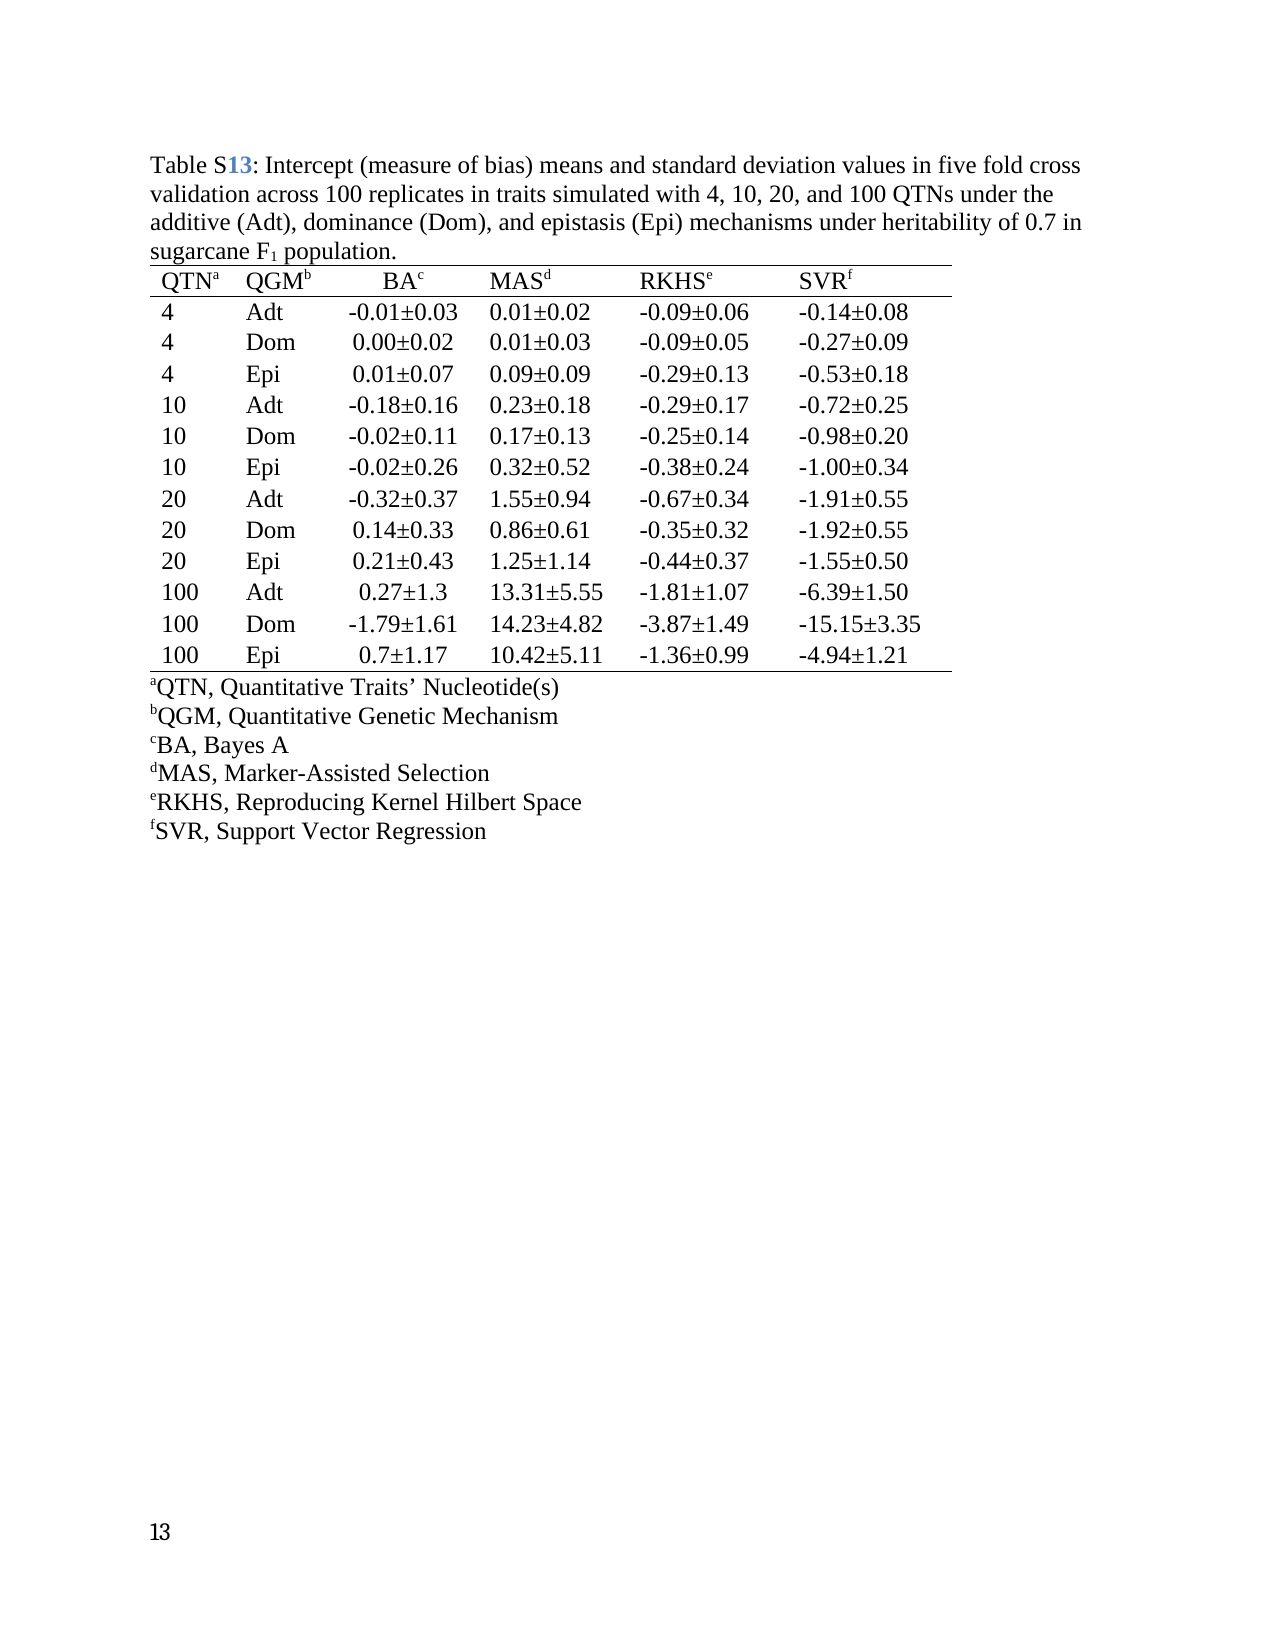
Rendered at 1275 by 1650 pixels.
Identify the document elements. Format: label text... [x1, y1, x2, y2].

table_cell 0.01±0.07 [328, 359, 478, 390]
table_cell 100 [150, 609, 234, 640]
table_header MASd [478, 266, 628, 296]
table_cell -0.09±0.05 [628, 328, 787, 359]
table_cell -0.29±0.13 [628, 359, 787, 390]
text eRKHS, Reproducing Kernel Hilbert Space [150, 787, 1125, 816]
table_cell -0.29±0.17 [628, 390, 787, 421]
table_cell 10 [150, 390, 234, 421]
table_cell Adt [234, 578, 328, 609]
text bQGM, Quantitative Genetic Mechanism [150, 701, 1125, 730]
table_cell -0.14±0.08 [788, 297, 952, 327]
table_cell 0.32±0.52 [478, 453, 628, 484]
table_cell Epi [234, 640, 328, 671]
table_cell -0.98±0.20 [788, 421, 952, 452]
table_cell 14.23±4.82 [478, 609, 628, 640]
table_cell 1.25±1.14 [478, 546, 628, 577]
table_header QGMb [234, 266, 328, 296]
table_cell Epi [234, 453, 328, 484]
table_header RKHSe [628, 266, 787, 296]
table_cell -0.35±0.32 [628, 515, 787, 546]
table_cell Adt [234, 484, 328, 515]
table_cell -4.94±1.21 [788, 640, 952, 671]
table_cell 0.17±0.13 [478, 421, 628, 452]
table_cell 20 [150, 515, 234, 546]
table_header BAc [328, 266, 478, 296]
table_cell -0.53±0.18 [788, 359, 952, 390]
table_cell 0.7±1.17 [328, 640, 478, 671]
table_cell -0.09±0.06 [628, 297, 787, 327]
table_cell 4 [150, 297, 234, 327]
table_cell -0.38±0.24 [628, 453, 787, 484]
table_cell 20 [150, 546, 234, 577]
table_cell -1.00±0.34 [788, 453, 952, 484]
table_cell -1.81±1.07 [628, 578, 787, 609]
table_cell 100 [150, 578, 234, 609]
table_cell -1.55±0.50 [788, 546, 952, 577]
table_cell 10 [150, 421, 234, 452]
table_cell Dom [234, 515, 328, 546]
table_cell -0.44±0.37 [628, 546, 787, 577]
table_cell 13.31±5.55 [478, 578, 628, 609]
table_cell 10.42±5.11 [478, 640, 628, 671]
table_cell 0.86±0.61 [478, 515, 628, 546]
table_cell -0.25±0.14 [628, 421, 787, 452]
table_cell -1.92±0.55 [788, 515, 952, 546]
table_cell -1.79±1.61 [328, 609, 478, 640]
text Table S13: Intercept (measure of bias) means and standard deviation values in five fold cross validation across 100 replicates in traits simulated with 4, 10, 20, and 100 QTNs under the additive (Adt), dominance (Dom), and epistasis (Epi) mechanisms under heritability of 0.7 in sugarcane F1 population. [150, 150, 1125, 265]
text fSVR, Support Vector Regression [150, 816, 1125, 845]
table_cell 0.01±0.03 [478, 328, 628, 359]
table_cell Dom [234, 328, 328, 359]
table_cell -15.15±3.35 [788, 609, 952, 640]
table_cell 0.23±0.18 [478, 390, 628, 421]
table_cell Epi [234, 546, 328, 577]
table_cell 0.14±0.33 [328, 515, 478, 546]
table_cell 0.09±0.09 [478, 359, 628, 390]
table_cell 4 [150, 359, 234, 390]
table_cell 20 [150, 484, 234, 515]
table_cell -6.39±1.50 [788, 578, 952, 609]
table_cell -0.72±0.25 [788, 390, 952, 421]
table_cell -0.02±0.11 [328, 421, 478, 452]
table_cell Dom [234, 421, 328, 452]
text cBA, Bayes A [150, 730, 1125, 758]
table_cell -0.02±0.26 [328, 453, 478, 484]
table_cell 0.21±0.43 [328, 546, 478, 577]
table_cell 0.01±0.02 [478, 297, 628, 327]
table_cell 1.55±0.94 [478, 484, 628, 515]
text dMAS, Marker-Assisted Selection [150, 758, 1125, 787]
table_cell Adt [234, 390, 328, 421]
table_cell 10 [150, 453, 234, 484]
table_cell -0.32±0.37 [328, 484, 478, 515]
table_cell Epi [234, 359, 328, 390]
table_cell -3.87±1.49 [628, 609, 787, 640]
table_cell -0.67±0.34 [628, 484, 787, 515]
table_cell 4 [150, 328, 234, 359]
table_cell -0.27±0.09 [788, 328, 952, 359]
table_cell 0.00±0.02 [328, 328, 478, 359]
table_cell 0.27±1.3 [328, 578, 478, 609]
table_header QTNa [150, 266, 234, 296]
table_cell Dom [234, 609, 328, 640]
text aQTN, Quantitative Traits’ Nucleotide(s) [150, 672, 1125, 701]
table_cell -1.36±0.99 [628, 640, 787, 671]
table_header SVRf [788, 266, 952, 296]
table_cell -0.01±0.03 [328, 297, 478, 327]
table_cell Adt [234, 297, 328, 327]
table_cell 100 [150, 640, 234, 671]
table_cell -1.91±0.55 [788, 484, 952, 515]
table_cell -0.18±0.16 [328, 390, 478, 421]
